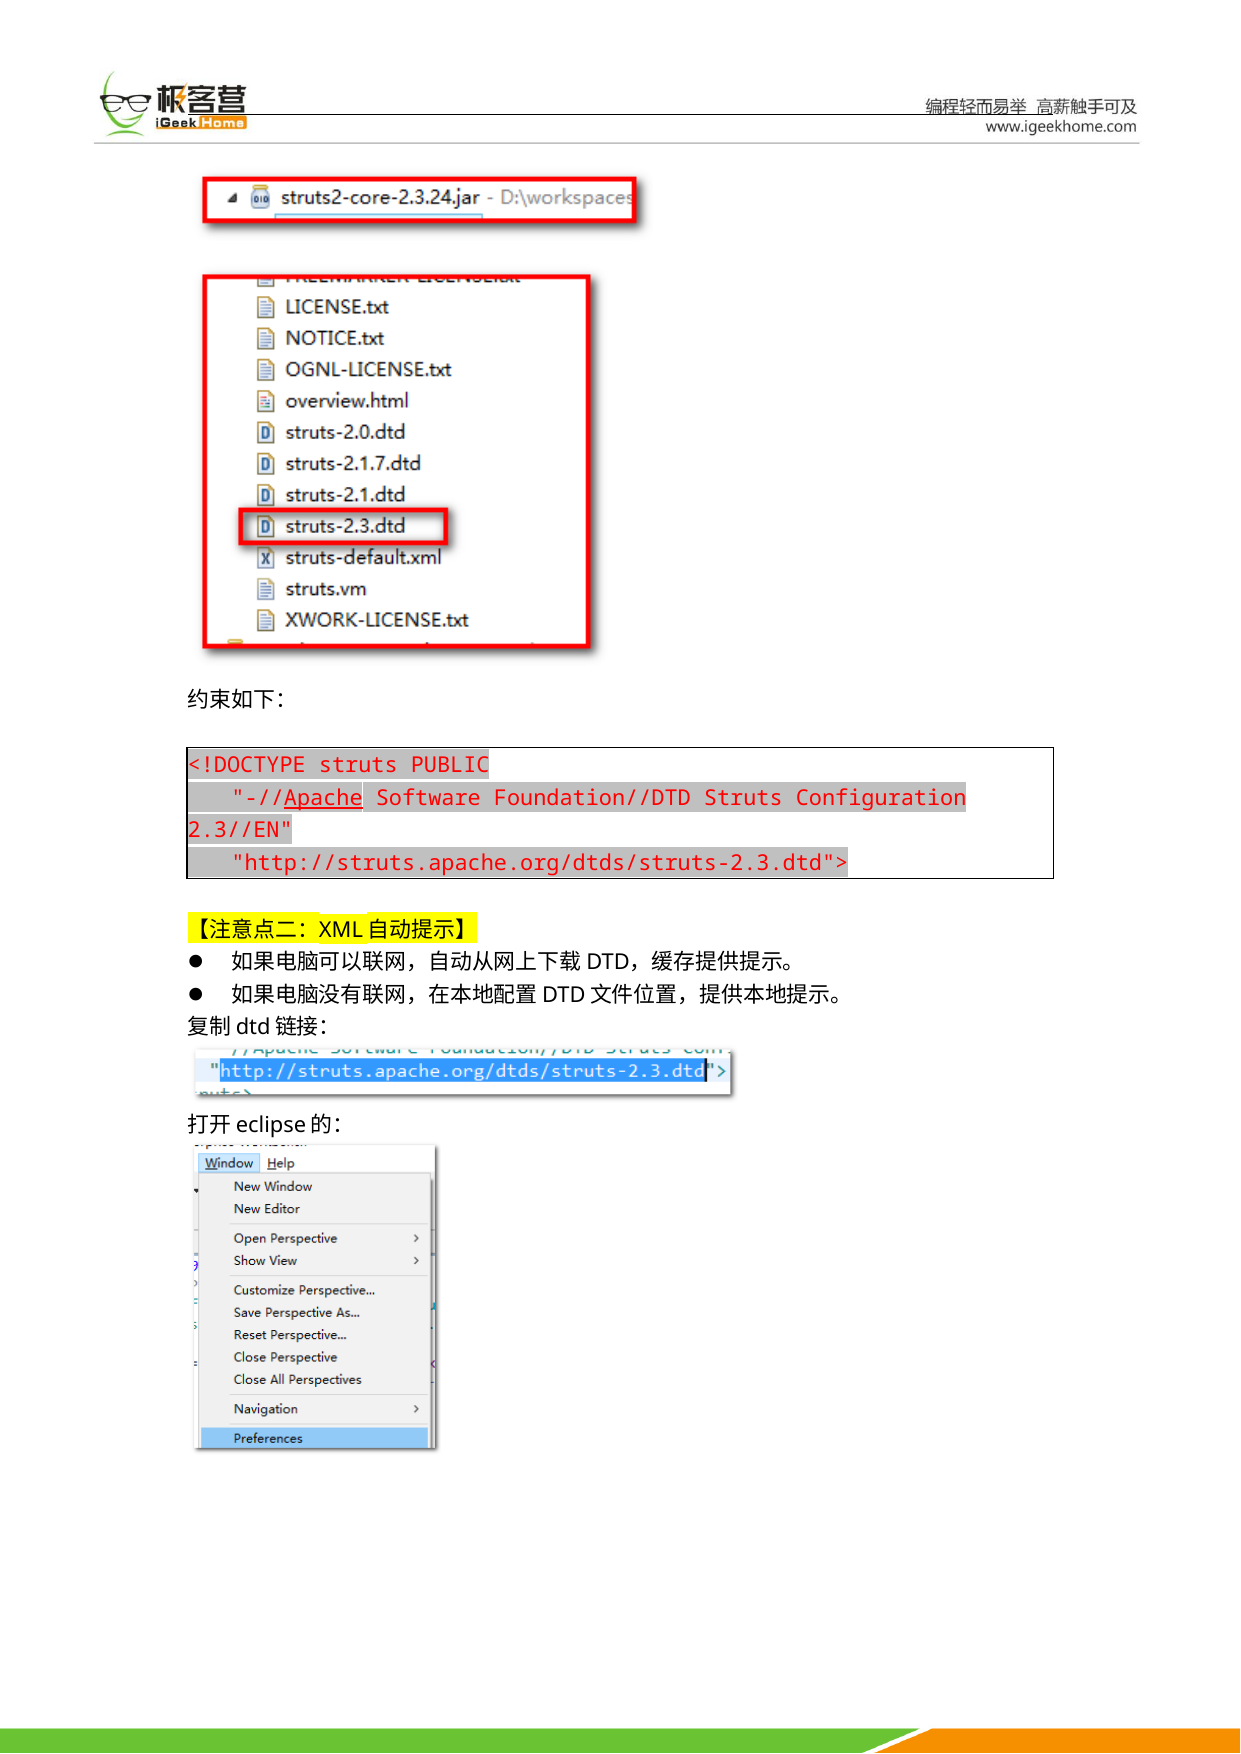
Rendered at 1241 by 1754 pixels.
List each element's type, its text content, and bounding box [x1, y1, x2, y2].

text 【注意点二：XML自动提示】 [367, 912, 1053, 944]
text 复制dtd链接： [187, 1009, 1053, 1042]
picture [0, 1690, 1241, 1753]
picture [187, 162, 653, 241]
list 如果电脑没有联网，在本地配置DTD文件位置，提供本地提示。 [187, 977, 1053, 1009]
text "http://struts.apache.org/dtds/struts-2.3.dtd"> [188, 844, 1053, 878]
picture [187, 1041, 739, 1103]
text 约束如下： [187, 682, 1053, 714]
picture [187, 259, 608, 666]
text "-//Apache Software Foundation//DTD Struts Configuration 2.3//EN" [188, 781, 1053, 844]
picture [187, 1139, 442, 1455]
list 如果电脑可以联网，自动从网上下载 DTD，缓存提供提示。 [187, 944, 1053, 977]
text 打开eclipse的： [187, 1107, 1053, 1139]
picture [0, 1, 1241, 151]
text <!DOCTYPE struts PUBLIC [188, 748, 1053, 781]
